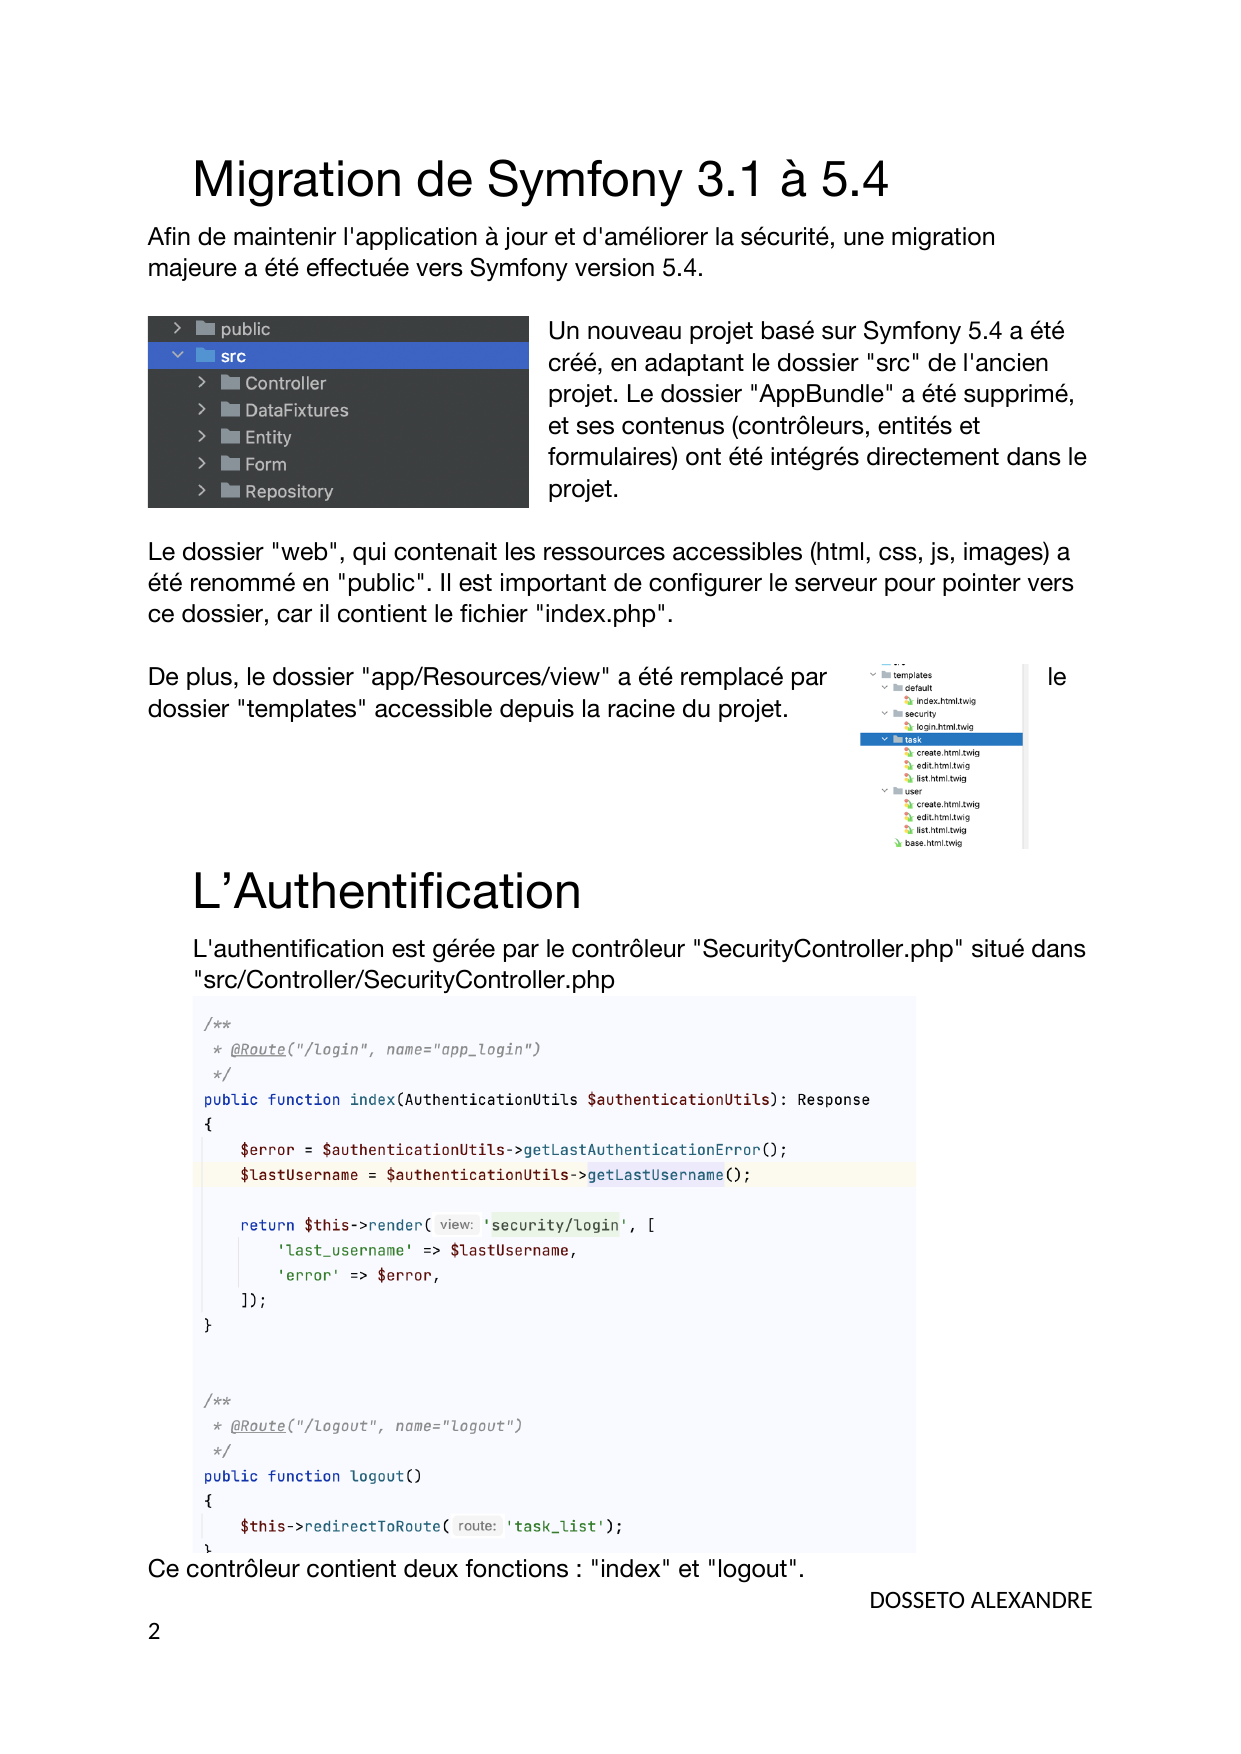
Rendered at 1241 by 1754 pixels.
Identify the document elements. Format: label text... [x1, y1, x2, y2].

picture [860, 664, 1029, 849]
text Afin de maintenir l'application à jour et d'améliorer la sécurité, une migration majeure a été effectuée vers Symfony version 5.4. [148, 221, 1093, 284]
subtitle L’Authentification [148, 860, 1093, 923]
text De plus, le dossier "app/Resources/view" a été remplacé par le dossier "templates" accessible depuis la racine du projet. [148, 661, 1093, 755]
text Ce contrôleur contient deux fonctions : "index" et "logout". [148, 1553, 1093, 1584]
subtitle Migration de Symfony 3.1 à 5.4 [148, 148, 1093, 211]
text Le dossier "web", qui contenait les ressources accessibles (html, css, js, images) a été renommé en "public". Il est important de configurer le serveur pour pointer vers ce dossier, car il contient le fichier "index.php". [148, 536, 1093, 630]
list L'authentification est gérée par le contrôleur "SecurityController.php" situé dans "src/Controller/SecurityController.php [148, 933, 1093, 996]
picture [192, 996, 917, 1553]
picture [147, 316, 529, 508]
